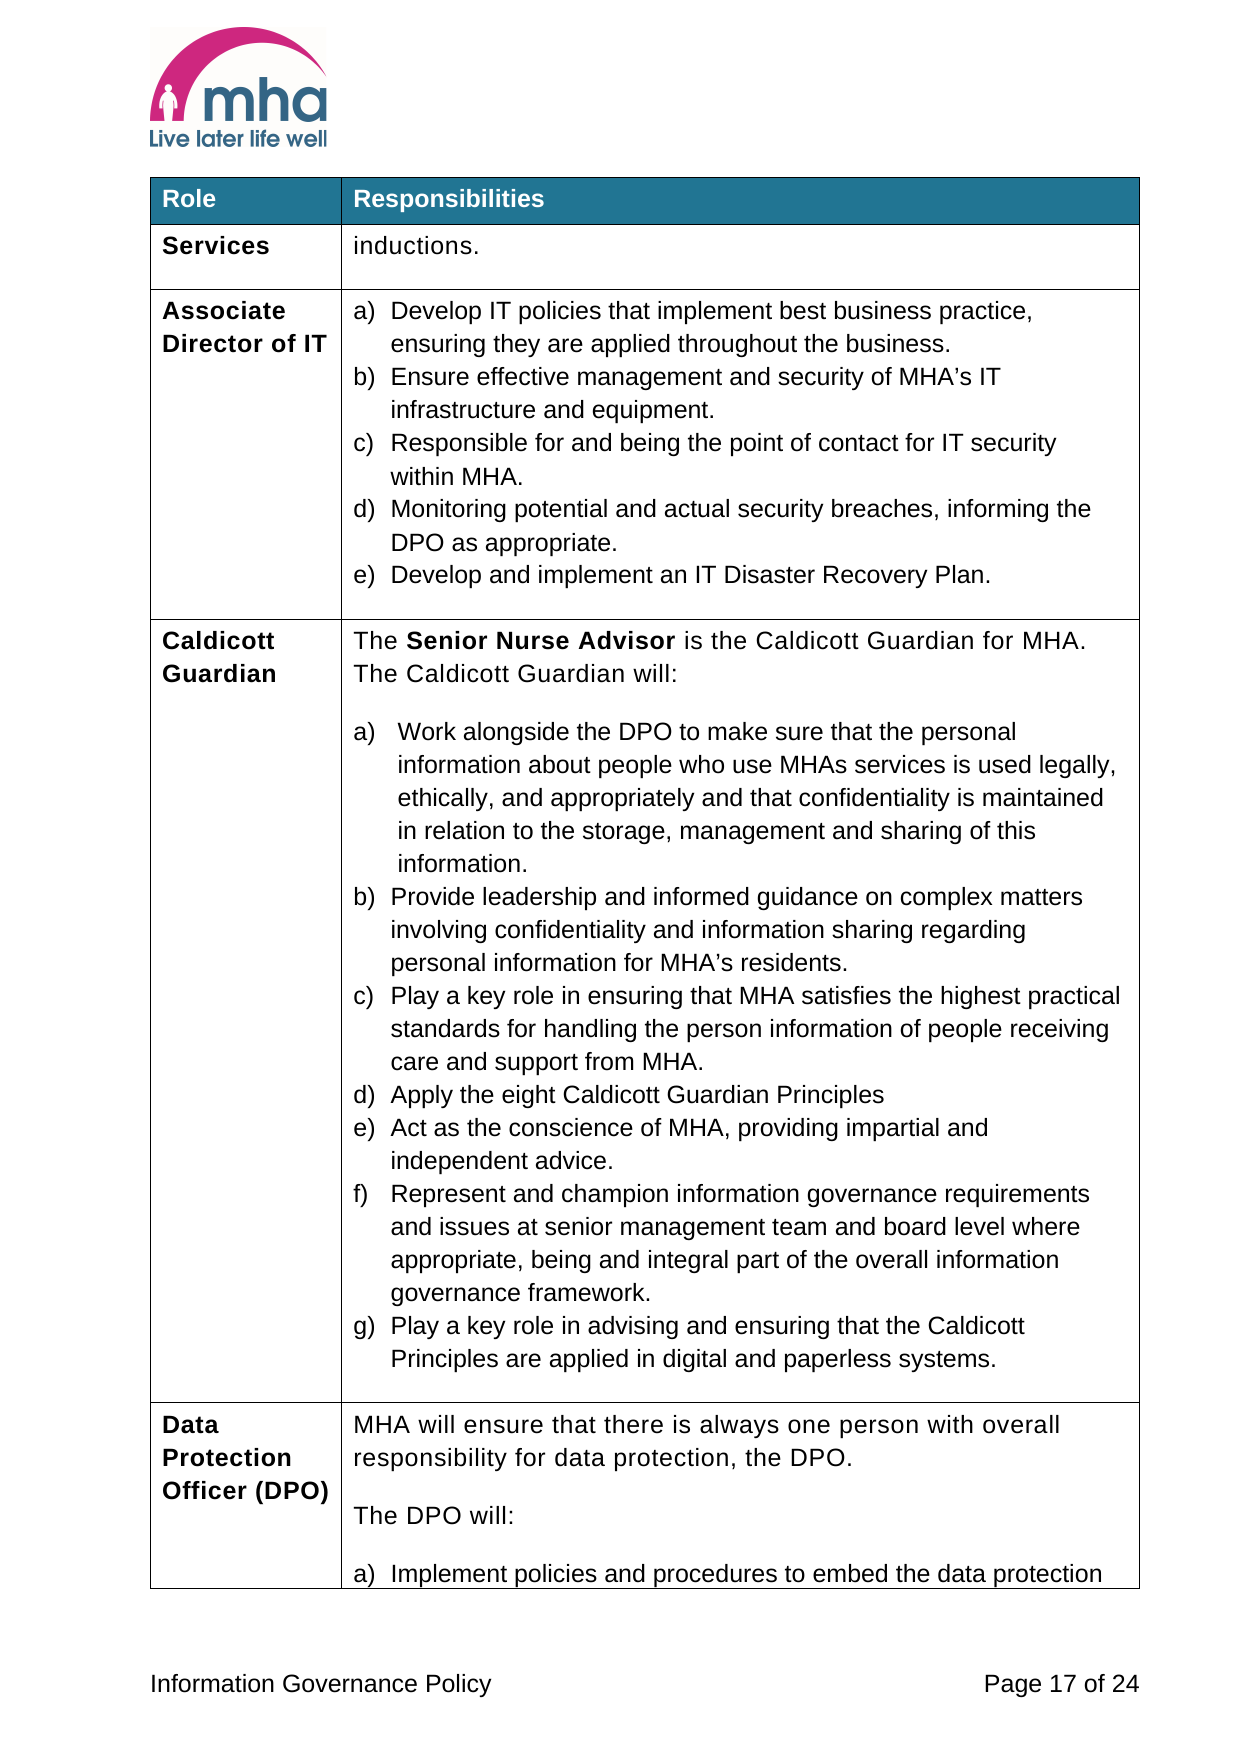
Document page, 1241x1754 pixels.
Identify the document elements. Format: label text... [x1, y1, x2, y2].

table_cell The Senior Nurse Advisor is the Caldicott Guardian for MHA. The Caldicott Guardian will: Work alongside the DPO to make sure that the personal information about people who use MHAs services is used legally, ethically, and appropriately and that confidentiality is maintained in relation to the storage, management and sharing of this information. Provide leadership and informed guidance on complex matters involving confidentiality and information sharing regarding personal information for MHA’s residents. Play a key role in ensuring that MHA satisfies the highest practical standards for handling the person information of people receiving care and support from MHA. Apply the eight Caldicott Guardian Principles Act as the conscience of MHA, providing impartial and independent advice. Represent and champion information governance requirements and issues at senior management team and board level where appropriate, being and integral part of the overall information governance framework. Play a key role in advising and ensuring that the Caldicott Principles are applied in digital and paperless systems. [342, 620, 1139, 1402]
table_cell Data Protection Officer (DPO) [151, 1403, 341, 1587]
table_cell Develop IT policies that implement best business practice, ensuring they are applied throughout the business. Ensure effective management and security of MHA’s IT infrastructure and equipment. Responsible for and being the point of contact for IT security within MHA. Monitoring potential and actual security breaches, informing the DPO as appropriate. Develop and implement an IT Disaster Recovery Plan. [342, 290, 1139, 618]
picture [150, 27, 327, 147]
table_cell Head of Talent Acquisition and Shared Services [151, 225, 341, 289]
table_header Role [151, 178, 341, 224]
table_cell Caldicott Guardian [151, 620, 341, 1402]
table_cell Associate Director of IT [151, 290, 341, 618]
table_header Responsibilities [342, 178, 1139, 224]
